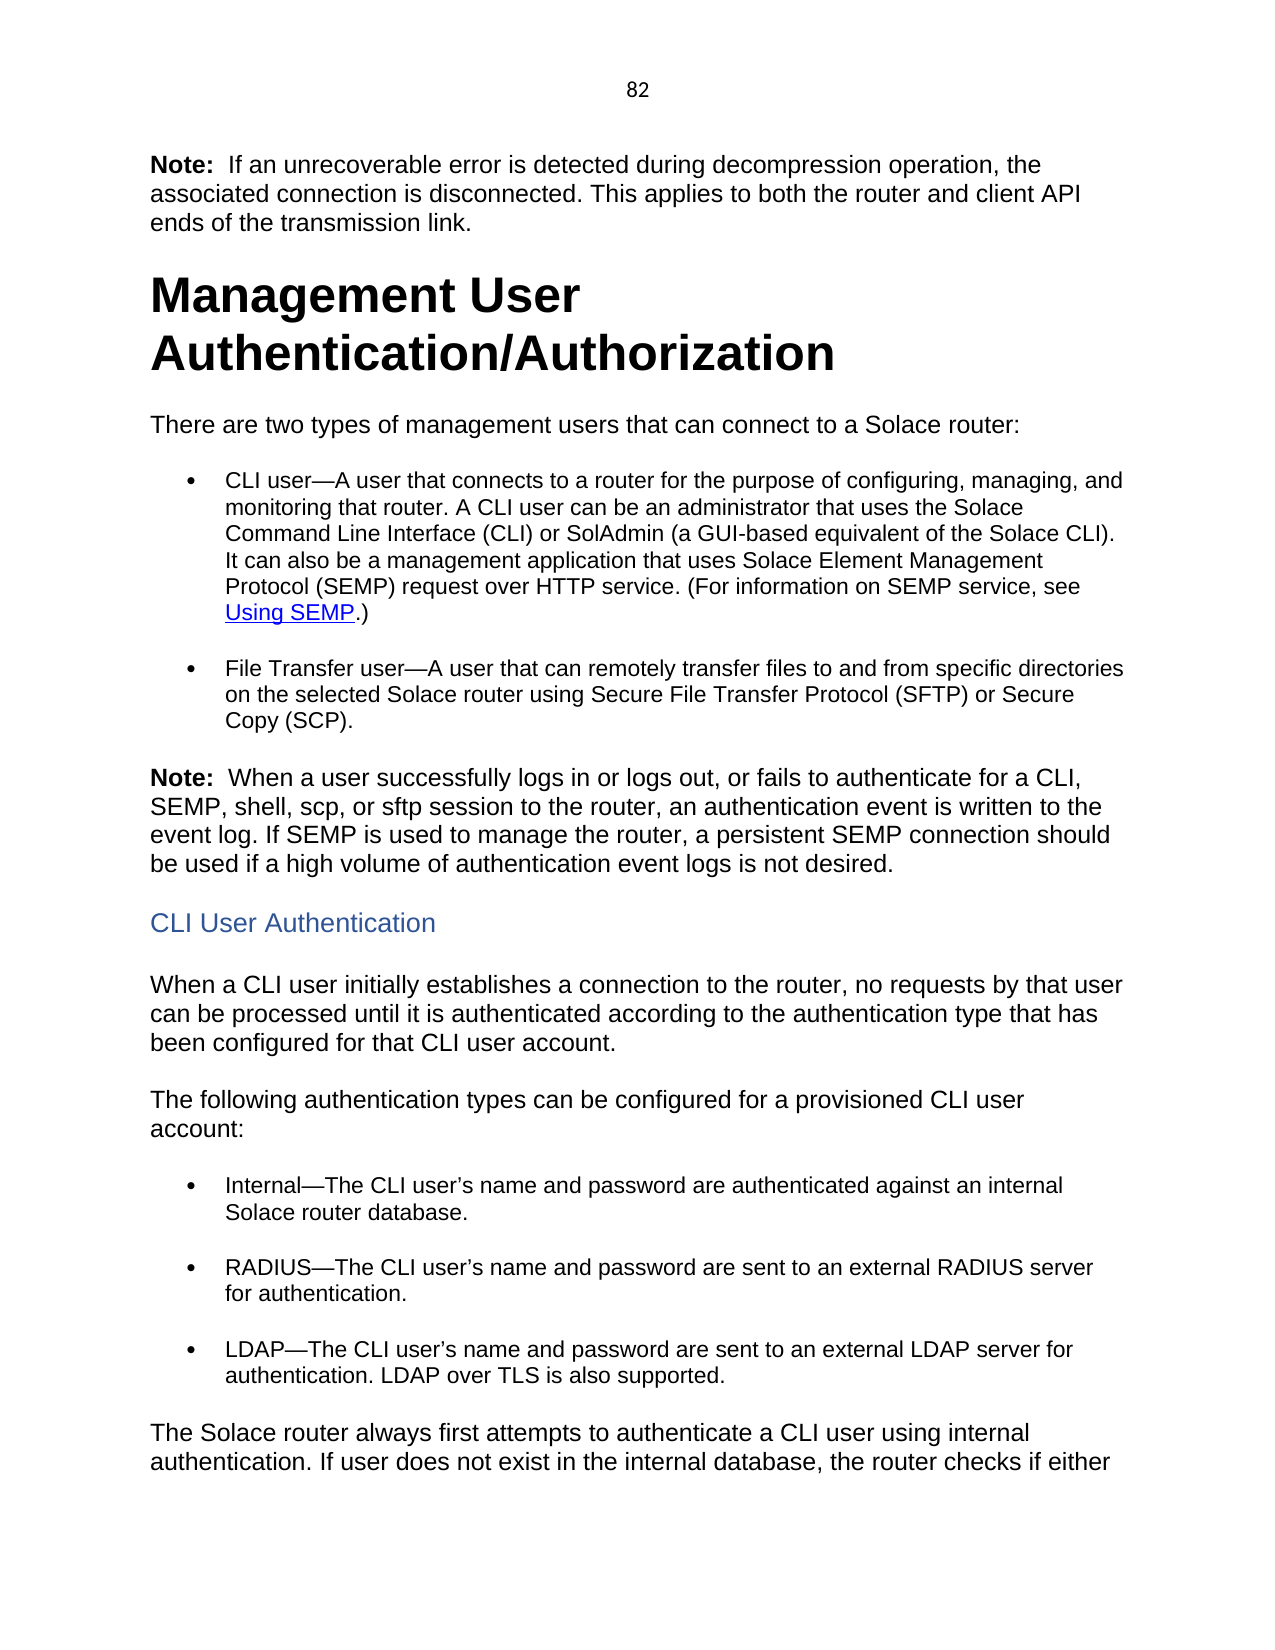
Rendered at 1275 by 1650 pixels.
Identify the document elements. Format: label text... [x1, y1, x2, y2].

list File Transfer user—A user that can remotely transfer files to and from specific directories on the selected Solace router using Secure File Transfer Protocol (SFTP) or Secure Copy (SCP). [187, 655, 1125, 734]
subtitle Management User Authentication/Authorization [150, 265, 1125, 380]
text There are two types of management users that can connect to a Solace router: [150, 409, 1125, 438]
list CLI user—A user that connects to a router for the purpose of configuring, managing, and monitoring that router. A CLI user can be an administrator that uses the Solace Command Line Interface (CLI) or SolAdmin (a GUI-based equivalent of the Solace CLI). It can also be a management application that uses Solace Element Management Protocol (SEMP) request over HTTP service. (For information on SEMP service, see Using SEMP.) [187, 467, 1125, 626]
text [150, 1418, 1125, 1475]
text When a CLI user initially establishes a connection to the router, no requests by that user can be processed until it is authenticated according to the authentication type that has been configured for that CLI user account. [150, 970, 1125, 1056]
text Note: When a user successfully logs in or logs out, or fails to authenticate for a CLI, SEMP, shell, scp, or sftp session to the router, an authentication event is written to the event log. If SEMP is used to manage the router, a persistent SEMP connection should be used if a high volume of authentication event logs is not desired. [150, 763, 1125, 878]
list LDAP—The CLI user’s name and password are sent to an external LDAP server for authentication. LDAP over TLS is also supported. [187, 1336, 1125, 1389]
list RADIUS—The CLI user’s name and password are sent to an external RADIUS server for authentication. [187, 1254, 1125, 1307]
list Internal—The CLI user’s name and password are authenticated against an internal Solace router database. [187, 1172, 1125, 1225]
text The following authentication types can be configured for a provisioned CLI user account: [150, 1086, 1125, 1143]
subtitle CLI User Authentication [150, 907, 1125, 938]
text Note: If an unrecoverable error is detected during decompression operation, the associated connection is disconnected. This applies to both the router and client API ends of the transmission link. [150, 150, 1125, 236]
